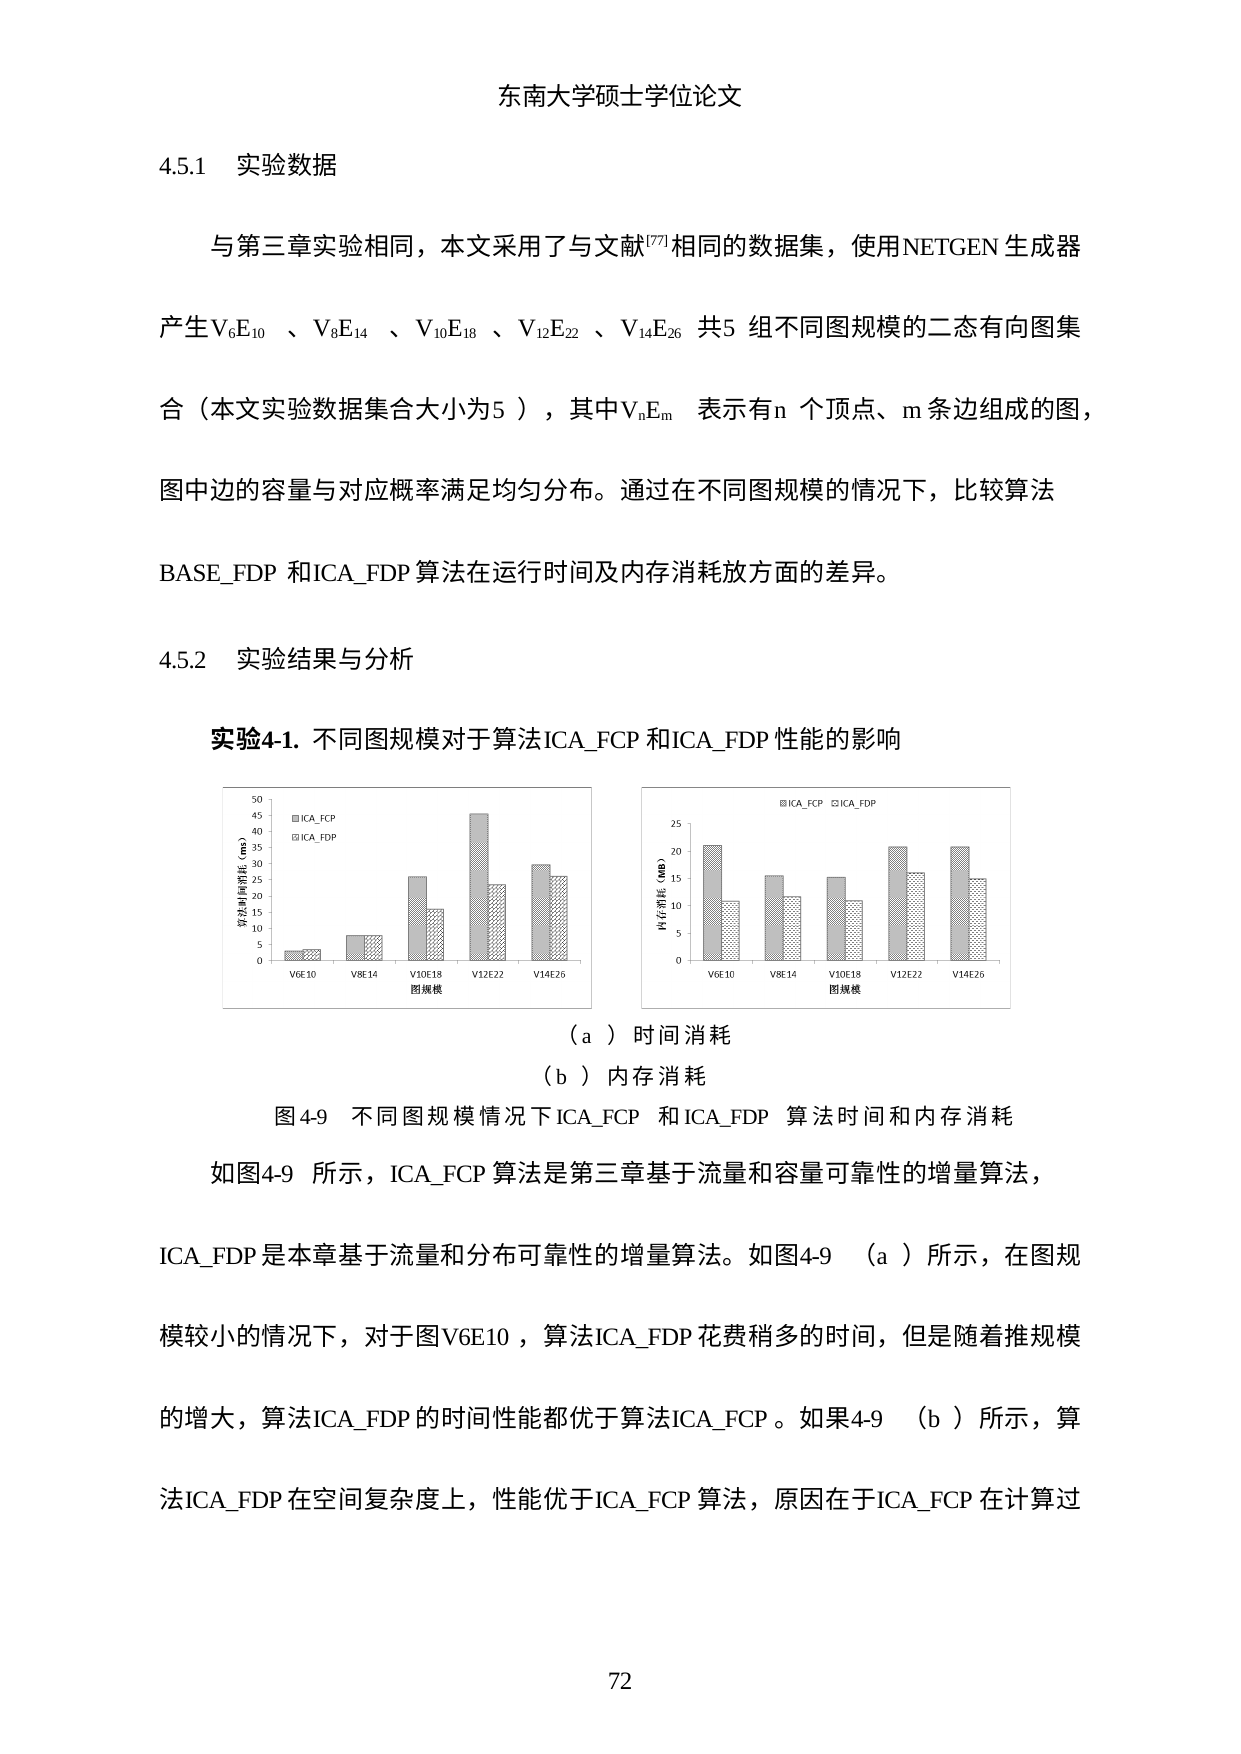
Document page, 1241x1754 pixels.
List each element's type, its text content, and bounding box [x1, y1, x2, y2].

text 与第三章实验相同，本文采用了与文献[77]相同的数据集，使用NETGEN生成器产生V6E10、V8E14、V10E18、V12E22、V14E26共5组不同图规模的二态有向图集合（本文实验数据集合大小为5），其中VnEm表示有n个顶点、m条边组成的图，图中边的容量与对应概率满足均匀分布。通过在不同图规模的情况下，比较算法BASE_FDP和ICA_FDP算法在运行时间及内存消耗放方面的差异。 [159, 210, 1081, 604]
text （a）时间消耗 （b）内存消耗 [159, 1017, 1081, 1092]
text 实验4-1. 不同图规模对于算法ICA_FCP和ICA_FDP性能的影响 [159, 704, 1081, 772]
picture [641, 787, 1011, 1009]
picture [222, 787, 592, 1009]
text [159, 1138, 1081, 1532]
subtitle 4.5.1 实验数据 [159, 130, 1081, 198]
subtitle 4.5.2 实验结果与分析 [159, 624, 1081, 692]
text 图4-9 不同图规模情况下ICA_FCP和ICA_FDP算法时间和内存消耗 [159, 1098, 1081, 1132]
